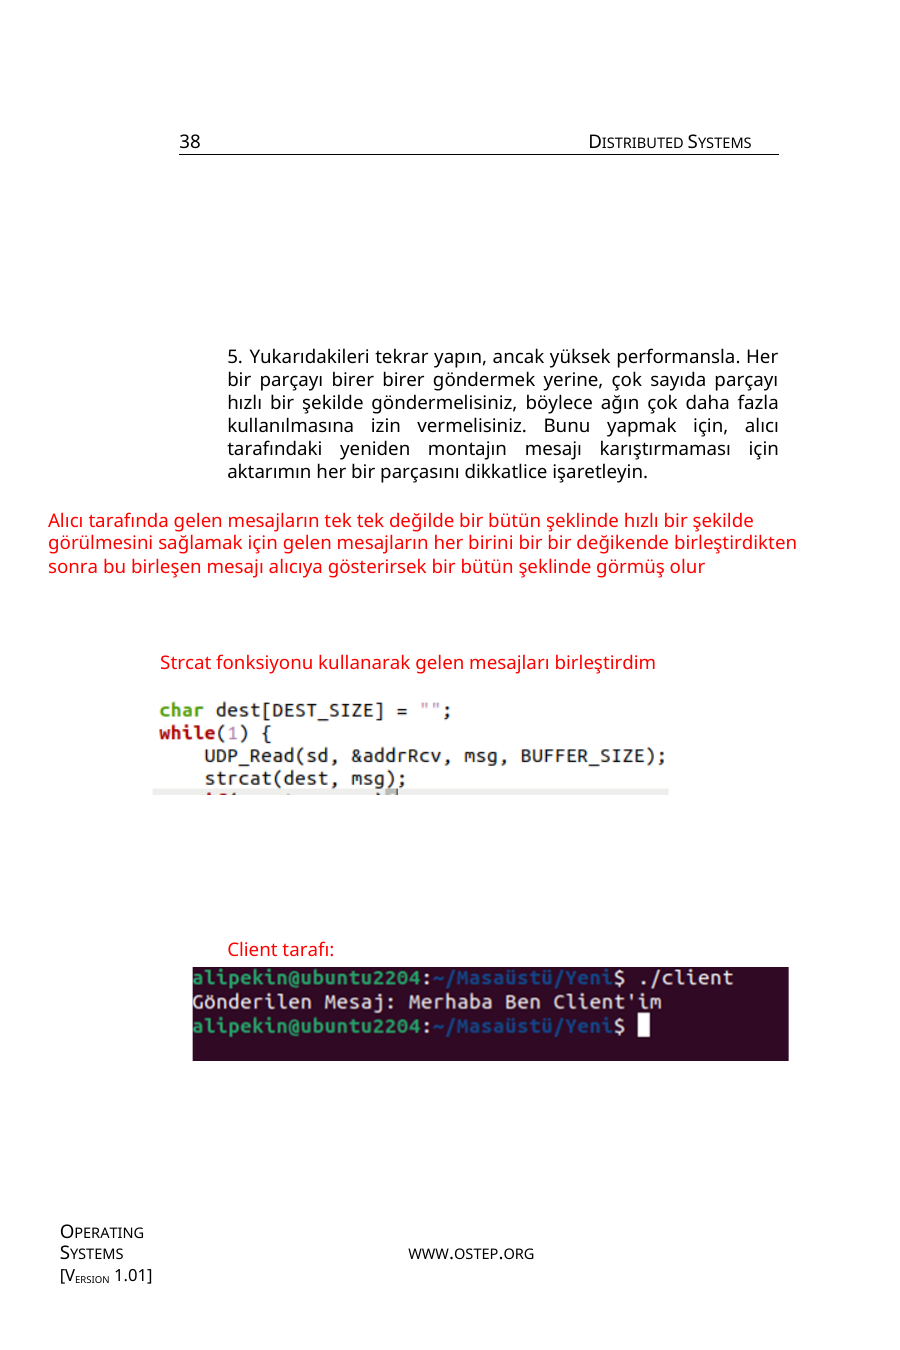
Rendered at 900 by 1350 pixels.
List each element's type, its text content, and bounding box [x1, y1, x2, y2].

picture [192, 967, 789, 1061]
text Strcat fonksiyonu kullanarak gelen mesajları birleştirdim [48, 651, 808, 674]
text Alıcı tarafında gelen mesajların tek tek değilde bir bütün şeklinde hızlı bir şekilde görülmesini sağlamak için gelen mesajların her birini bir bir değikende birleştirdikten sonra bu birleşen mesajı alıcıya gösterirsek bir bütün şeklinde görmüş olur [48, 509, 808, 578]
picture [152, 699, 669, 795]
list 5. Yukarıdakileri tekrar yapın, ancak yüksek performansla. Her bir parçayı birer birer göndermek yerine, çok sayıda parçayı hızlı bir şekilde göndermelisiniz, böylece ağın çok daha fazla kullanılmasına izin vermelisiniz. Bunu yapmak için, alıcı tarafındaki yeniden montajın mesajı karıştırmaması için aktarımın her bir parçasını dikkatlice işaretleyin. [227, 345, 779, 484]
text Client tarafı: [48, 938, 808, 961]
